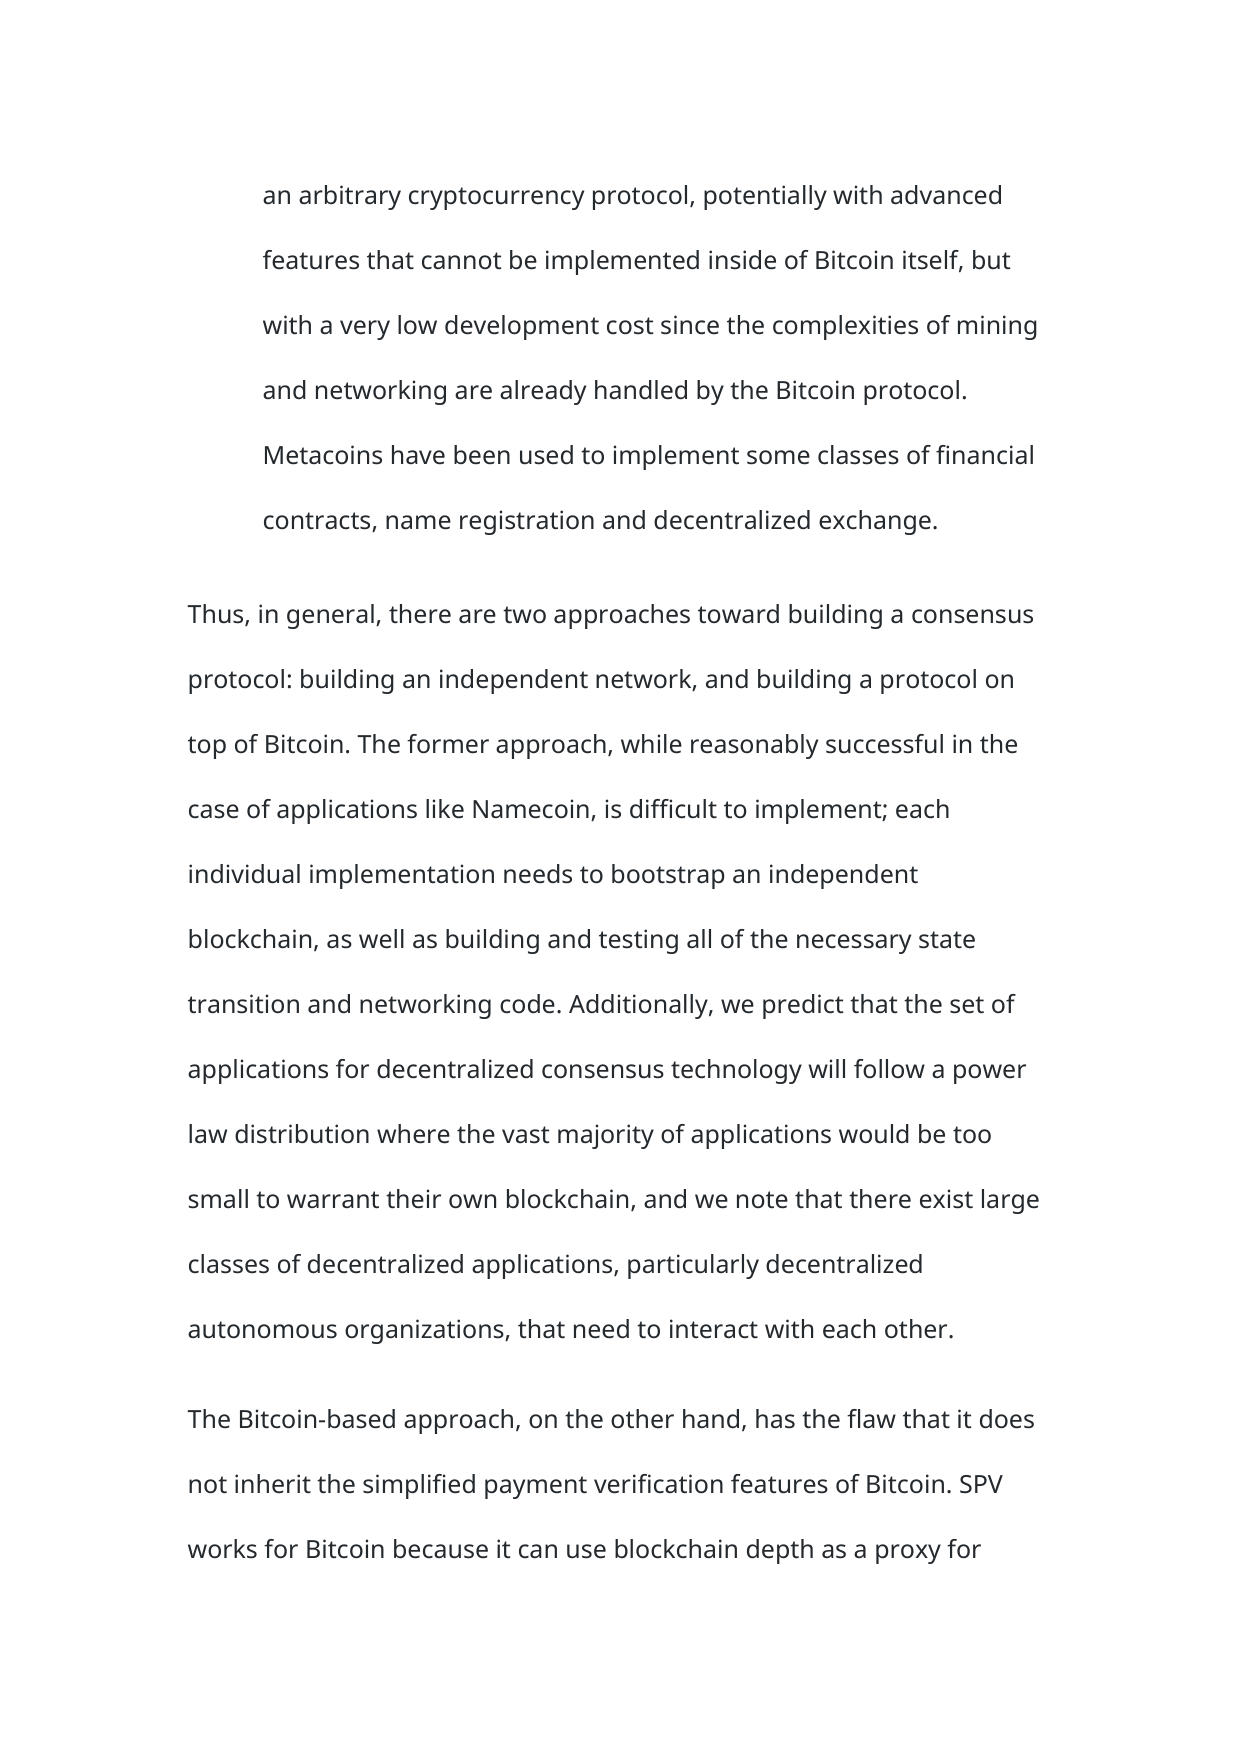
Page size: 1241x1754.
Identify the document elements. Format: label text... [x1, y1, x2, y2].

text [187, 1386, 1053, 1581]
text Thus, in general, there are two approaches toward building a consensus protocol: building an independent network, and building a protocol on top of Bitcoin. The former approach, while reasonably successful in the case of applications like Namecoin, is difficult to implement; each individual implementation needs to bootstrap an independent blockchain, as well as building and testing all of the necessary state transition and networking code. Additionally, we predict that the set of applications for decentralized consensus technology will follow a power law distribution where the vast majority of applications would be too small to warrant their own blockchain, and we note that there exist large classes of decentralized applications, particularly decentralized autonomous organizations, that need to interact with each other. [187, 581, 1053, 1361]
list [225, 162, 1053, 552]
